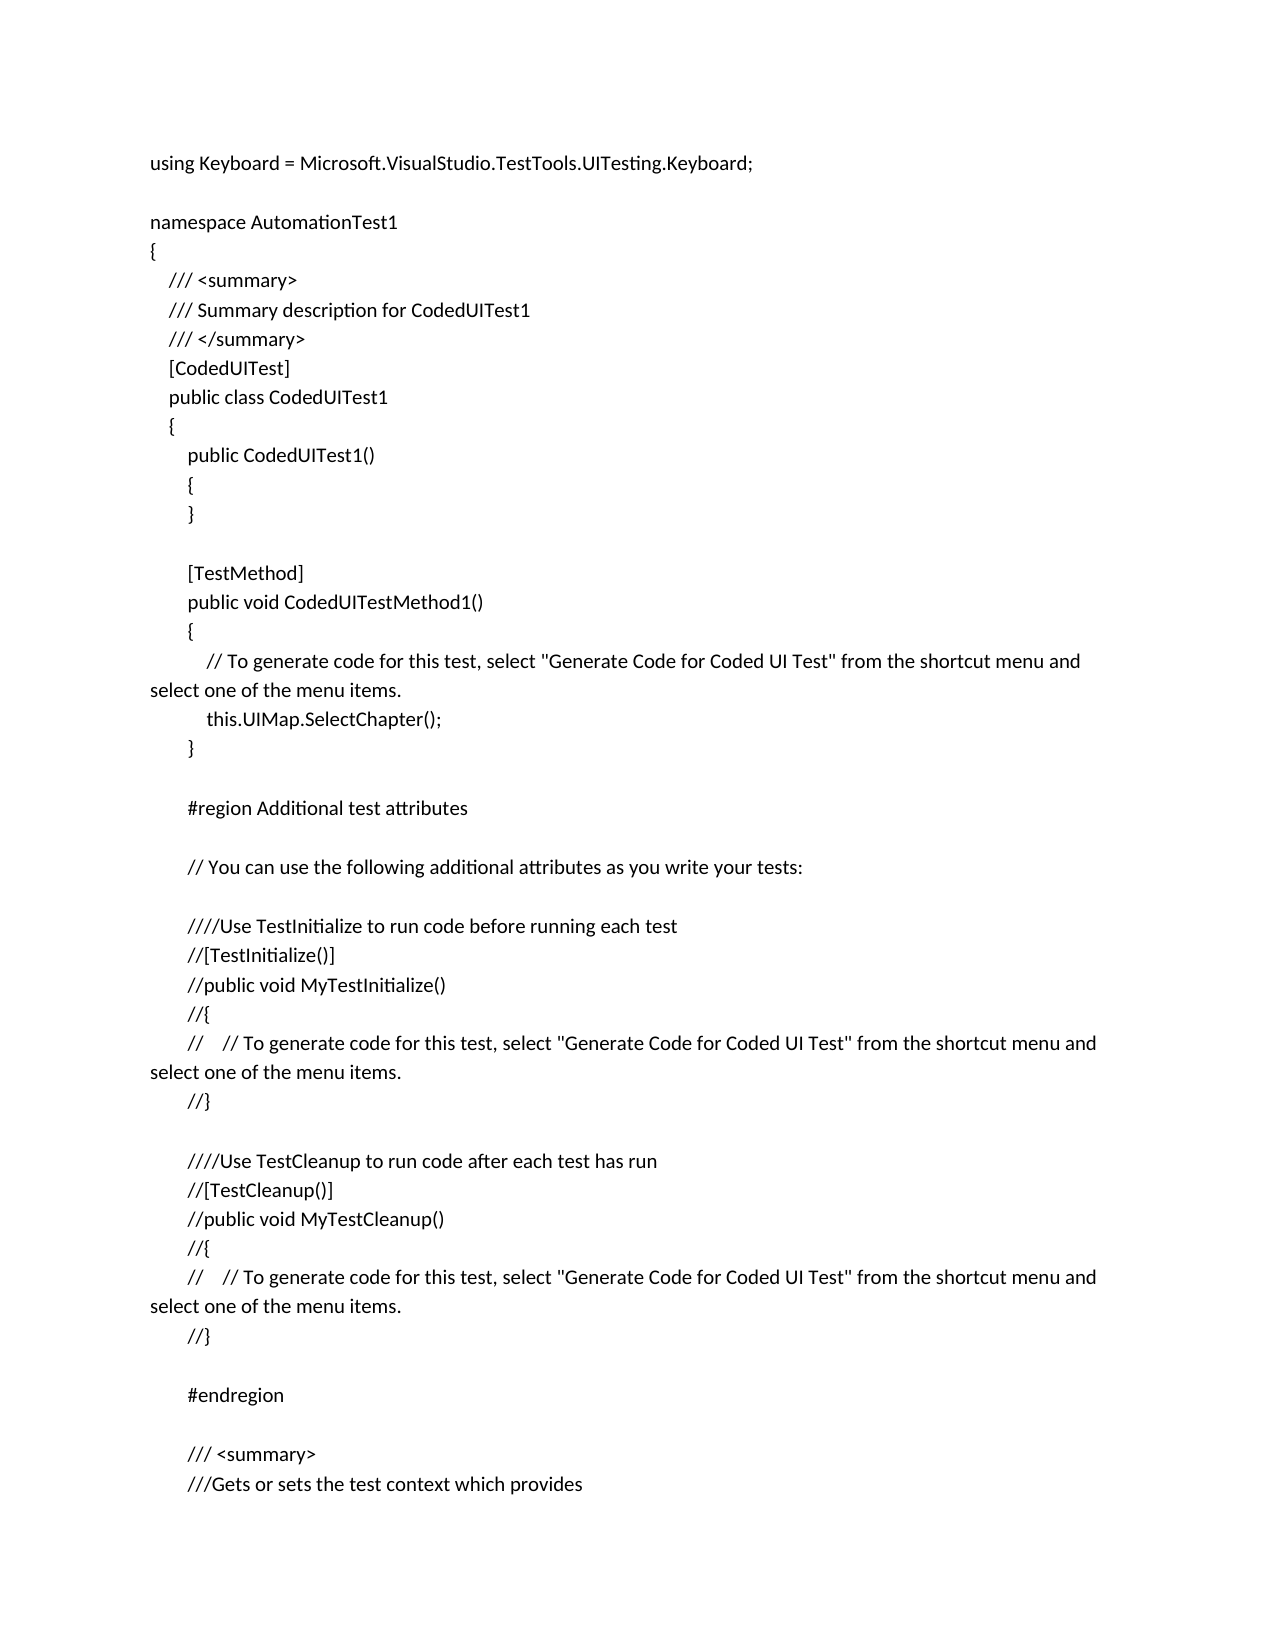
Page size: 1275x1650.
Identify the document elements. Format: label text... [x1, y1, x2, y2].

text //public void MyTestCleanup() [150, 1206, 1125, 1232]
text /// <summary> [150, 1442, 1125, 1467]
text // // To generate code for this test, select "Generate Code for Coded UI Test" from the shortcut menu and select one of the menu items. [150, 1030, 1125, 1085]
text //public void MyTestInitialize() [150, 972, 1125, 997]
text { [150, 413, 1125, 439]
text { [150, 238, 1125, 264]
text /// </summary> [150, 326, 1125, 351]
text public class CodedUITest1 [150, 384, 1125, 410]
text //{ [150, 1235, 1125, 1261]
text } [150, 735, 1125, 761]
text /// Summary description for CodedUITest1 [150, 297, 1125, 322]
text public void CodedUITestMethod1() [150, 589, 1125, 615]
text this.UIMap.SelectChapter(); [150, 706, 1125, 732]
text { [150, 619, 1125, 644]
text [CodedUITest] [150, 355, 1125, 381]
text // // To generate code for this test, select "Generate Code for Coded UI Test" from the shortcut menu and select one of the menu items. [150, 1264, 1125, 1319]
text //[TestInitialize()] [150, 943, 1125, 968]
text using Keyboard = Microsoft.VisualStudio.TestTools.UITesting.Keyboard; [150, 150, 1125, 175]
text ////Use TestInitialize to run code before running each test [150, 913, 1125, 939]
text // You can use the following additional attributes as you write your tests: [150, 854, 1125, 879]
text /// <summary> [150, 268, 1125, 293]
text [TestMethod] [150, 560, 1125, 586]
text ///Gets or sets the test context which provides [150, 1471, 1125, 1496]
text #region Additional test attributes [150, 795, 1125, 820]
text ////Use TestCleanup to run code after each test has run [150, 1148, 1125, 1173]
text { [150, 472, 1125, 497]
text //} [150, 1323, 1125, 1348]
text //{ [150, 1001, 1125, 1026]
text namespace AutomationTest1 [150, 209, 1125, 235]
text //} [150, 1088, 1125, 1114]
text // To generate code for this test, select "Generate Code for Coded UI Test" from the shortcut menu and select one of the menu items. [150, 648, 1125, 702]
text } [150, 501, 1125, 526]
text #endregion [150, 1382, 1125, 1408]
text public CodedUITest1() [150, 443, 1125, 468]
text //[TestCleanup()] [150, 1177, 1125, 1202]
